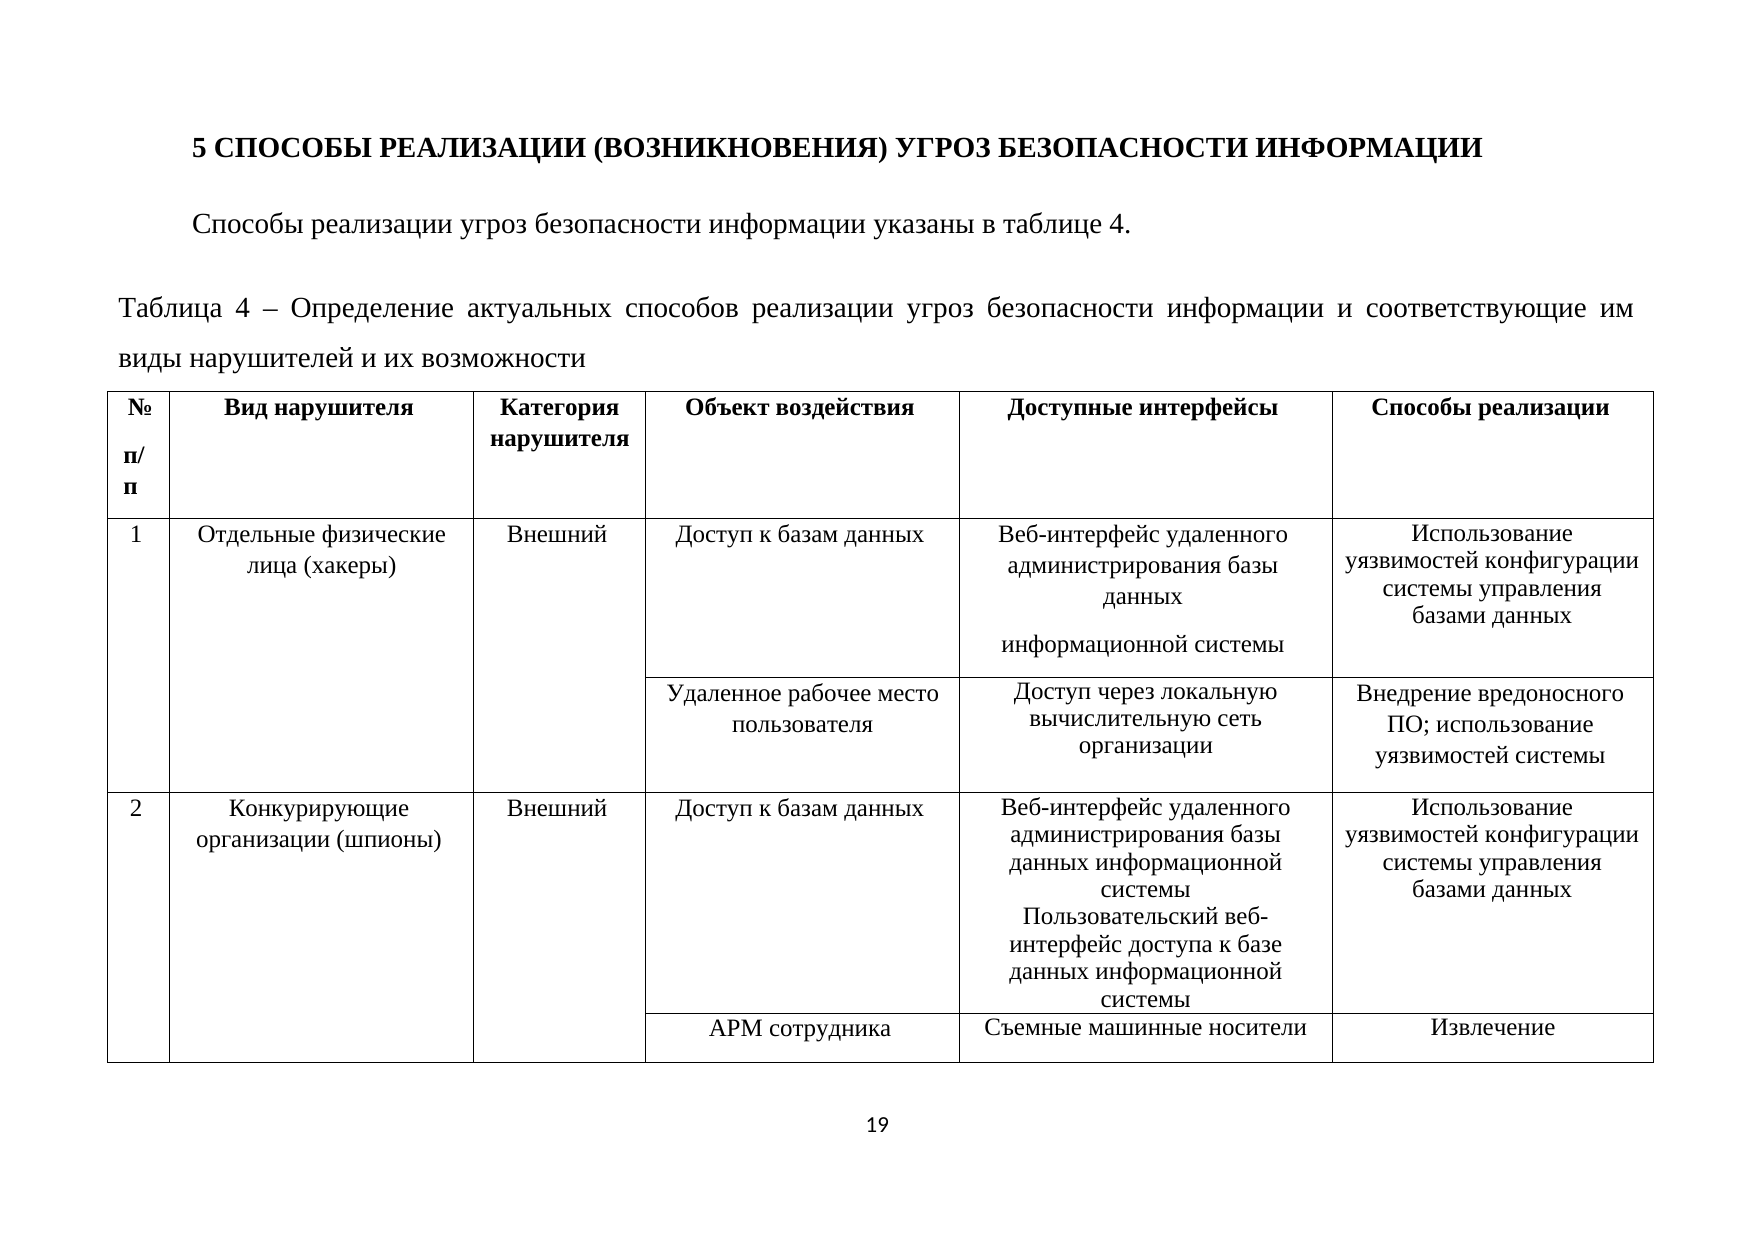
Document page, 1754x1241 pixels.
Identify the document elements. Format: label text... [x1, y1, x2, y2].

table_header Вид нарушителя [170, 392, 473, 518]
text Таблица 4 – Определение актуальных способов реализации угроз безопасности информации и соответствующие им виды нарушителей и их возможности [118, 290, 1636, 374]
subtitle 5 СПОСОБЫ РЕАЛИЗАЦИИ (ВОЗНИКНОВЕНИЯ) УГРОЗ БЕЗОПАСНОСТИ ИНФОРМАЦИИ [118, 130, 1636, 163]
table_cell Внешний [474, 793, 645, 1062]
table_header Способы реализации [1333, 392, 1653, 518]
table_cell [960, 1014, 1332, 1062]
table_cell Веб-интерфейс удаленного администрирования базы данных информационной системы [960, 519, 1332, 677]
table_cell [1333, 1014, 1653, 1062]
table_cell 1 [108, 519, 169, 792]
table_cell Доступ через локальную вычислительную сеть организации [960, 678, 1332, 792]
table_header № п/п [108, 392, 169, 518]
table_cell Использование уязвимостей конфигурации системы управления базами данных [1333, 793, 1653, 1012]
table_cell Доступ к базам данных [646, 519, 959, 677]
table_header Категория нарушителя [474, 392, 645, 518]
table_cell Веб-интерфейс удаленного администрирования базы данных информационной системы Пользовательский веб-интерфейс доступа к базе данных информационной системы [960, 793, 1332, 1012]
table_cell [646, 1014, 959, 1062]
text Способы реализации угроз безопасности информации указаны в таблице 4. [118, 206, 1636, 240]
table_header Доступные интерфейсы [960, 392, 1332, 518]
table_cell Внедрение вредоносного ПО; использование уязвимостей системы [1333, 678, 1653, 792]
table_cell 2 [108, 793, 169, 1062]
table_cell Конкурирующие организации (шпионы) [170, 793, 473, 1062]
table_cell Отдельные физические лица (хакеры) [170, 519, 473, 792]
table_header Объект воздействия [646, 392, 959, 518]
table_cell Использование уязвимостей конфигурации системы управления базами данных [1333, 519, 1653, 677]
table_cell Удаленное рабочее место пользователя [646, 678, 959, 792]
table_cell Внешний [474, 519, 645, 792]
table_cell Доступ к базам данных [646, 793, 959, 1012]
